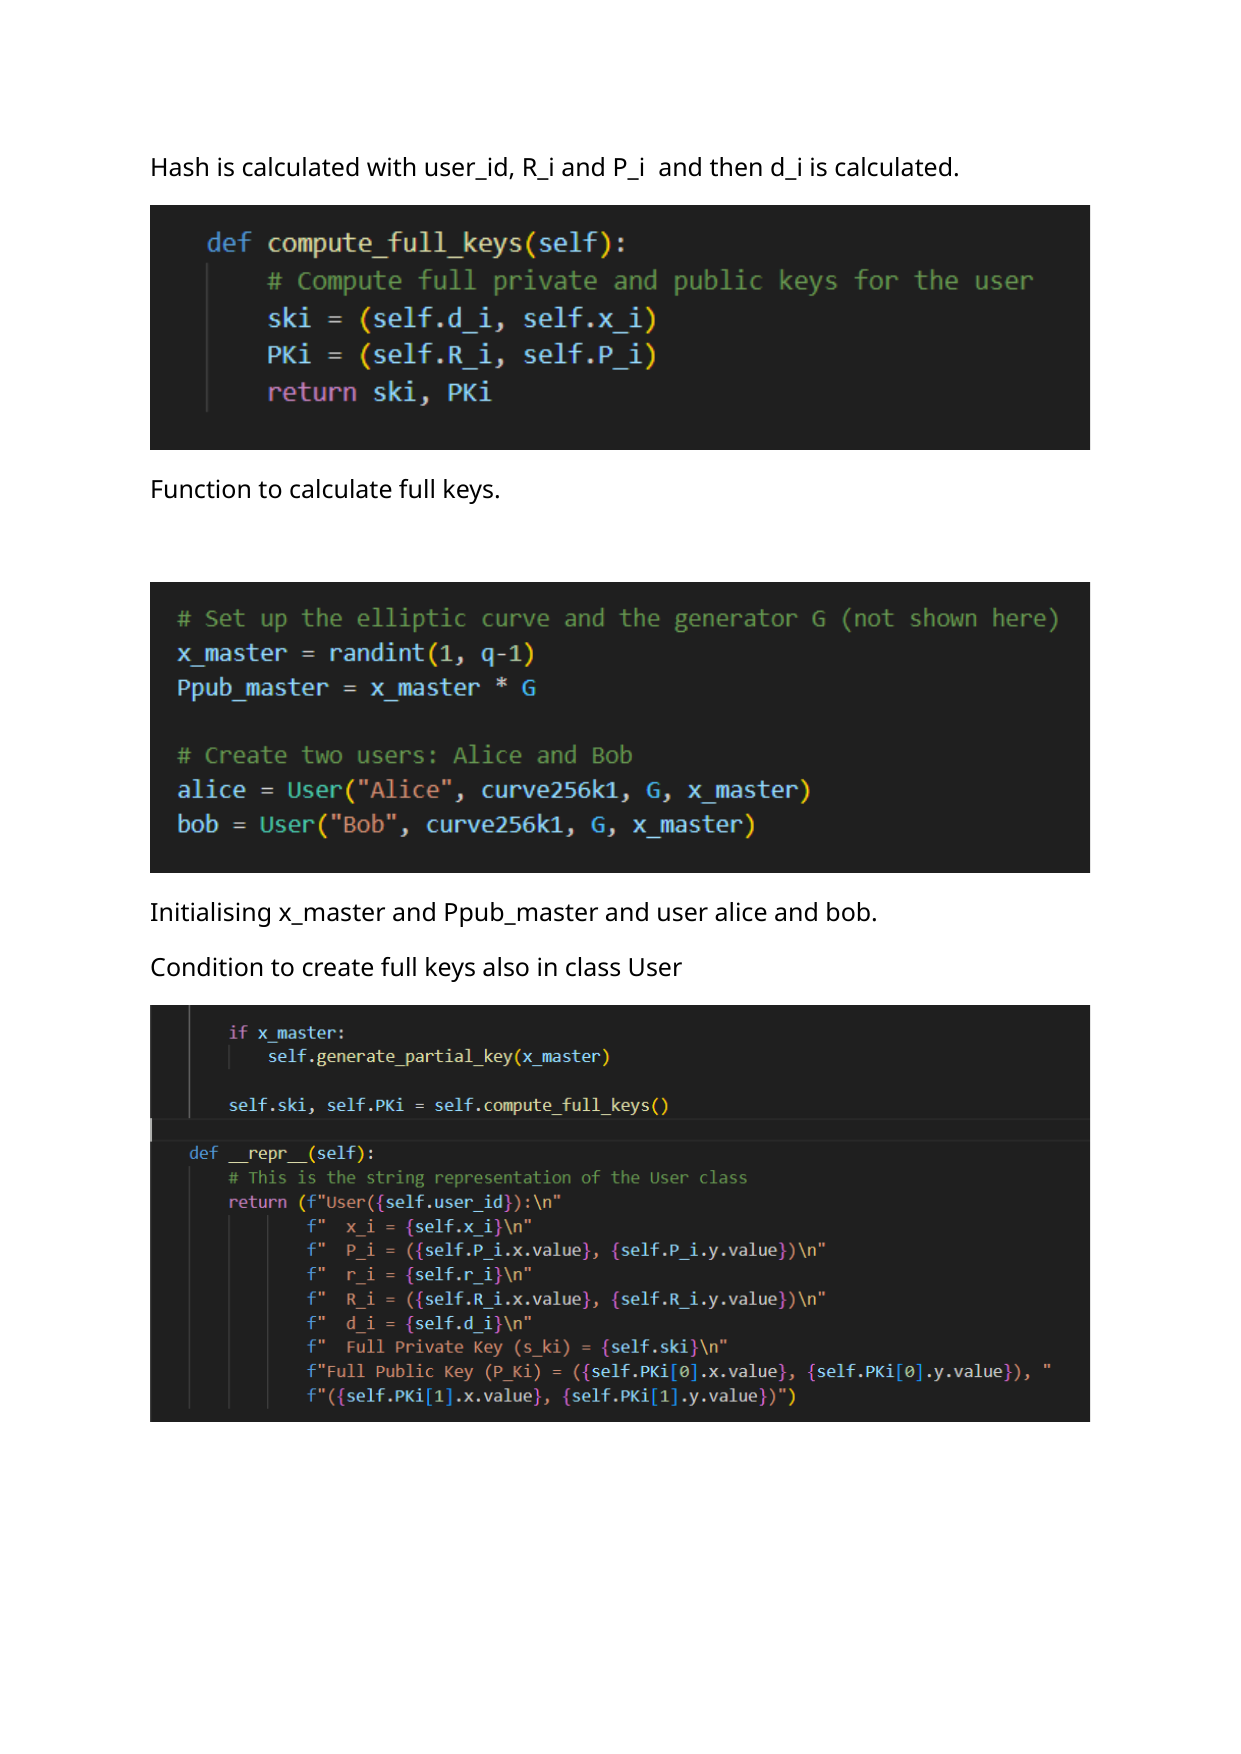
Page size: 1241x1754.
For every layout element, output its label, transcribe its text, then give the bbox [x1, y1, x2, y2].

picture [150, 1005, 1091, 1422]
text Hash is calculated with user_id, R_i and P_i and then d_i is calculated. [150, 150, 1090, 184]
text Function to calculate full keys. [150, 471, 1090, 505]
picture [150, 582, 1091, 873]
text Condition to create full keys also in class User [150, 950, 1090, 984]
text Initialising x_master and Ppub_master and user alice and bob. [150, 894, 1090, 928]
picture [150, 205, 1091, 450]
